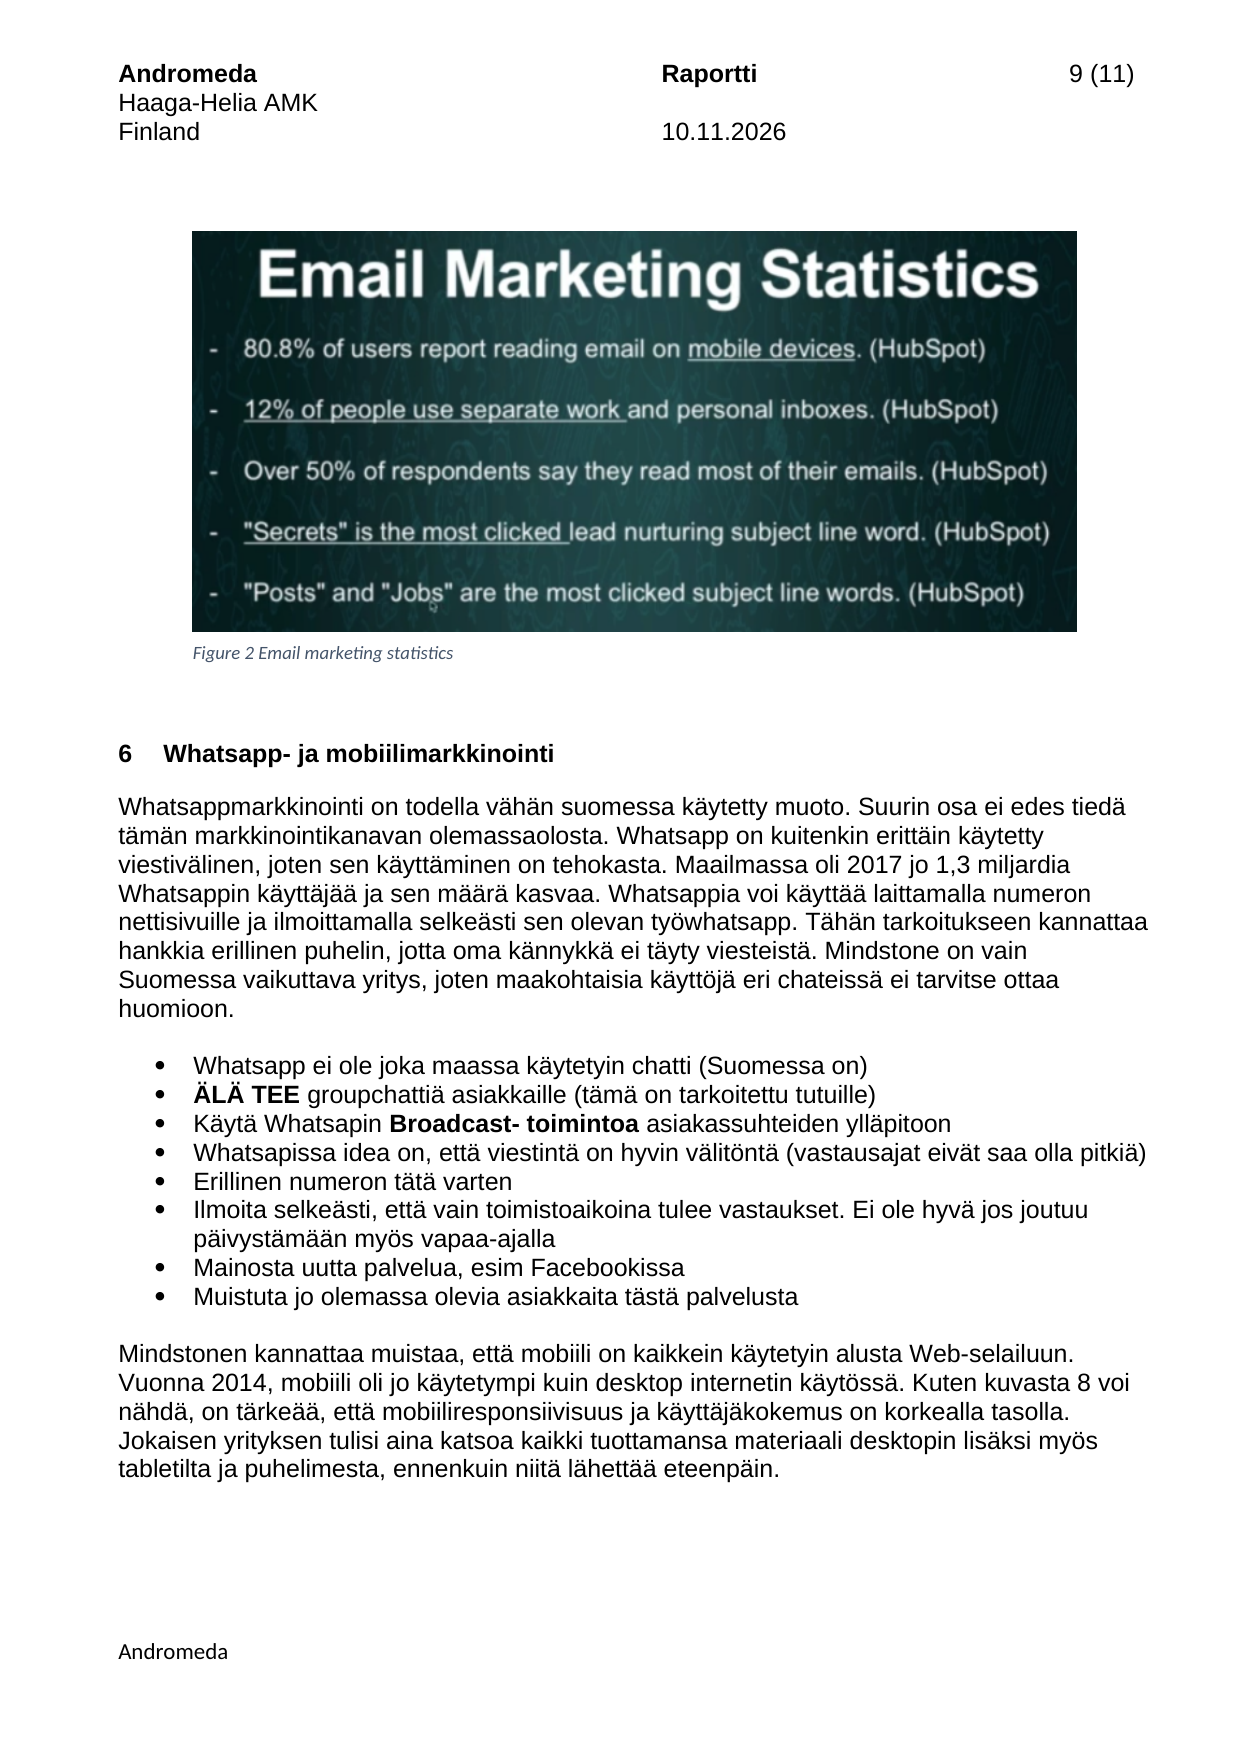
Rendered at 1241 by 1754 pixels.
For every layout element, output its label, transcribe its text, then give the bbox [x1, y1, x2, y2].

list Muistuta jo olemassa olevia asiakkaita tästä palvelusta [156, 1282, 1152, 1311]
text Whatsappmarkkinointi on todella vähän suomessa käytetty muoto. Suurin osa ei edes tiedä tämän markkinointikanavan olemassaolosta. Whatsapp on kuitenkin erittäin käytetty viestivälinen, joten sen käyttäminen on tehokasta. Maailmassa oli 2017 jo 1,3 miljardia Whatsappin käyttäjää ja sen määrä kasvaa. Whatsappia voi käyttää laittamalla numeron nettisivuille ja ilmoittamalla selkeästi sen olevan työwhatsapp. Tähän tarkoitukseen kannattaa hankkia erillinen puhelin, jotta oma kännykkä ei täyty viesteistä. Mindstone on vain Suomessa vaikuttava yritys, joten maakohtaisia käyttöjä eri chateissä ei tarvitse ottaa huomioon. [118, 792, 1152, 1022]
list Erillinen numeron tätä varten [156, 1166, 1152, 1195]
text Mindstonen kannattaa muistaa, että mobiili on kaikkein käytetyin alusta Web-selailuun. Vuonna 2014, mobiili oli jo käytetympi kuin desktop internetin käytössä. Kuten kuvasta 8 voi nähdä, on tärkeää, että mobiiliresponsiivisuus ja käyttäjäkokemus on korkealla tasolla. Jokaisen yrityksen tulisi aina katsoa kaikki tuottamansa materiaali desktopin lisäksi myös tabletilta ja puhelimesta, ennenkuin niitä lähettää eteenpäin. [118, 1339, 1152, 1483]
picture [192, 231, 1077, 632]
list Mainosta uutta palvelua, esim Facebookissa [156, 1253, 1152, 1282]
list Ilmoita selkeästi, että vain toimistoaikoina tulee vastaukset. Ei ole hyvä jos joutuu päivystämään myös vapaa-ajalla [156, 1195, 1152, 1253]
list Whatsapp ei ole joka maassa käytetyin chatti (Suomessa on) [156, 1051, 1152, 1080]
list Whatsapissa idea on, että viestintä on hyvin välitöntä (vastausajat eivät saa olla pitkiä) [156, 1138, 1152, 1166]
list Käytä Whatsapin Broadcast- toimintoa asiakassuhteiden ylläpitoon [156, 1109, 1152, 1138]
subtitle Whatsapp- ja mobiilimarkkinointi [118, 738, 1152, 767]
list ÄLÄ TEE groupchattiä asiakkaille (tämä on tarkoitettu tutuille) [156, 1080, 1152, 1109]
